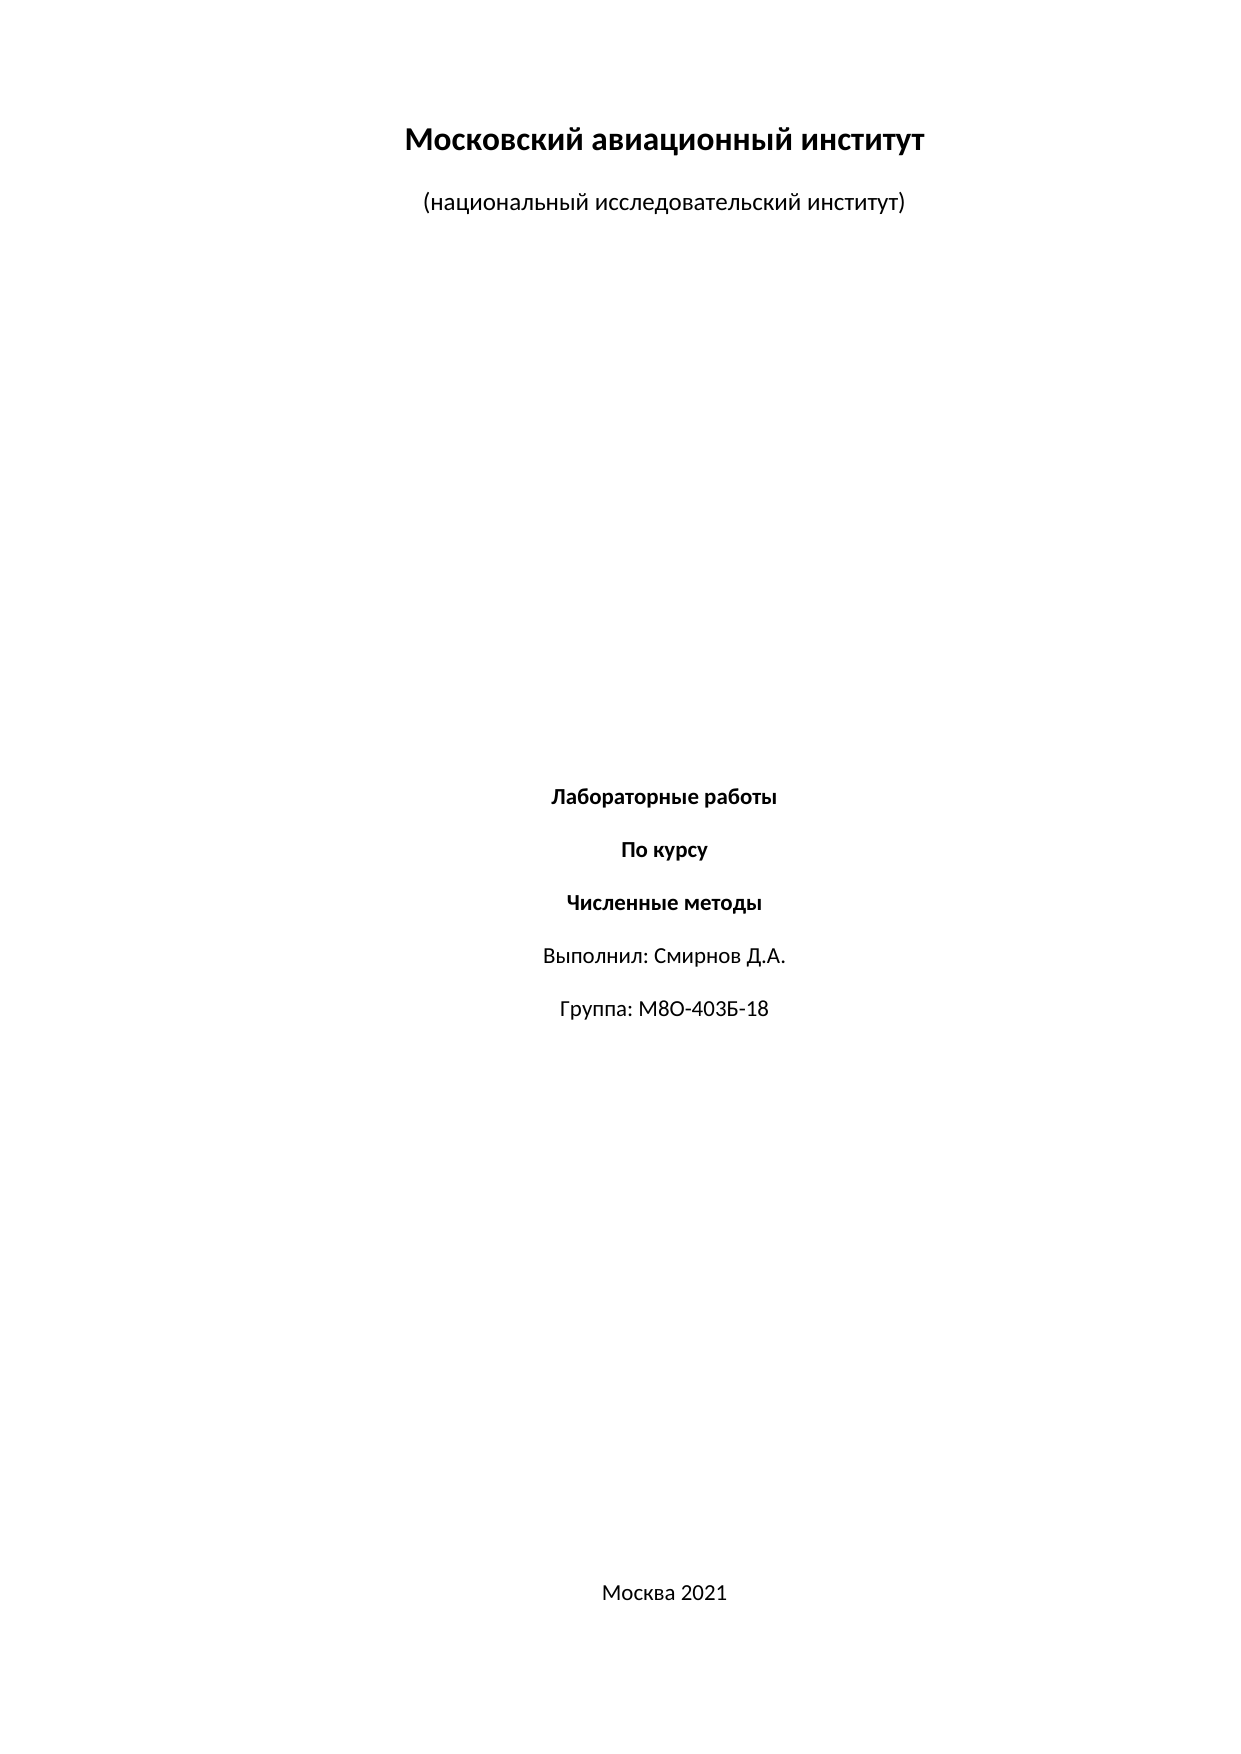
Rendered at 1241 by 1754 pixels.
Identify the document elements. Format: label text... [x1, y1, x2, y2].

text Выполнил: Смирнов Д.А. [177, 941, 1152, 969]
text Численные методы [177, 888, 1152, 916]
text Московский авиационный институт [177, 118, 1152, 159]
text Москва 2021 [177, 1578, 1152, 1606]
text (национальный исследовательский институт) [177, 186, 1152, 216]
text Лабораторные работы [177, 782, 1152, 810]
text Группа: М8О-403Б-18 [177, 994, 1152, 1022]
text По курсу [177, 835, 1152, 863]
